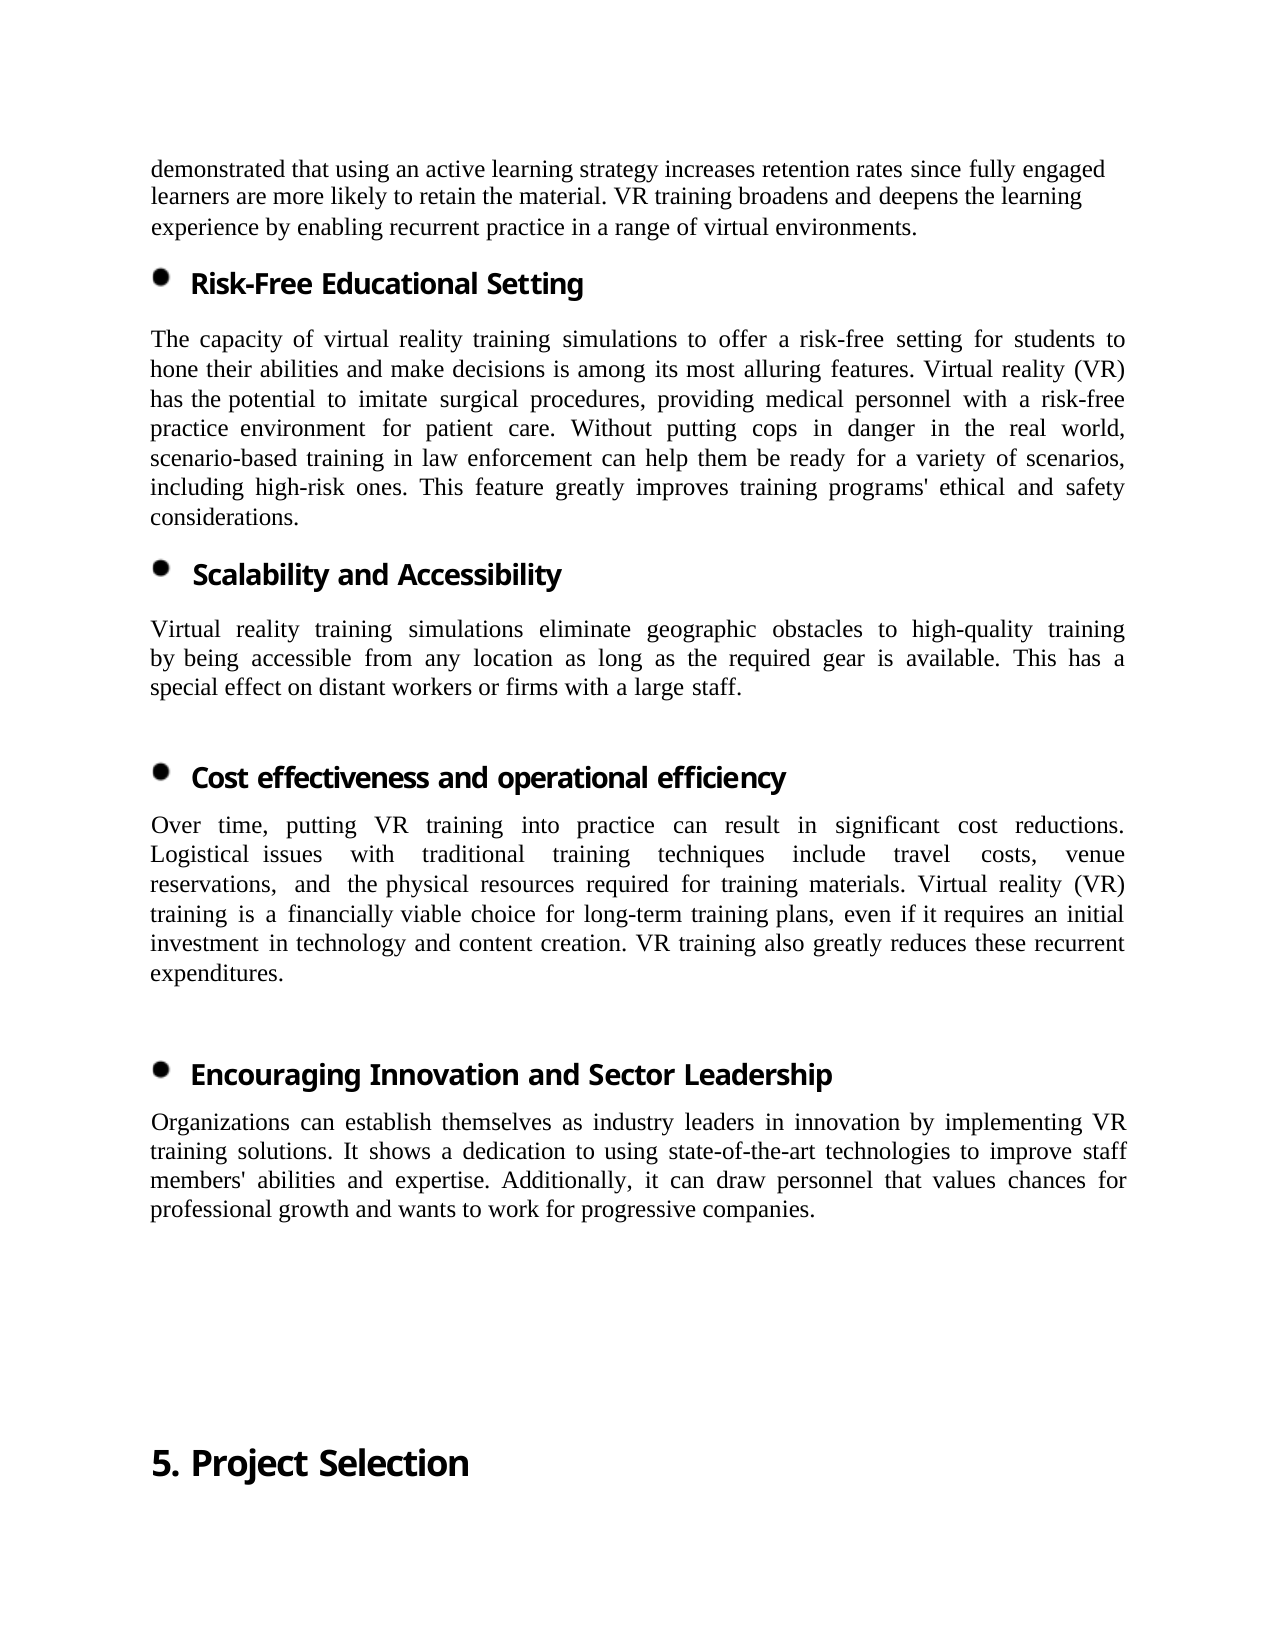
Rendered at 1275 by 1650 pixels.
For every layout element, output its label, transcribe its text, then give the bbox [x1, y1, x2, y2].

picture [152, 1053, 172, 1086]
text Risk-Free Educational Setting [152, 268, 1127, 301]
text Scalability and Accessibility [152, 559, 1127, 592]
text Cost effectiveness and operational efficiency [152, 763, 1127, 795]
picture [152, 553, 172, 586]
text demonstrated that using an active learning strategy increases retention rates since fully engaged learners are more likely to retain the material. VR training broadens and deepens the learning [151, 156, 1105, 210]
text Encouraging Innovation and Sector Leadership [152, 1060, 1127, 1092]
picture [152, 756, 172, 789]
text experience by enabling recurrent practice in a range of virtual environments. [151, 217, 1127, 240]
text Organizations can establish themselves as industry leaders in innovation by implementing VR training solutions. It shows a dedication to using state-of-the-art technologies to improve staff members' abilities and expertise. Additionally, it can draw personnel that values chances for professional growth and wants to work for progressive companies. [150, 1107, 1127, 1223]
text Virtual reality training simulations eliminate geographic obstacles to high-quality training by being accessible from any location as long as the required gear is available. This has a special effect on distant workers or firms with a large staff. [150, 615, 1125, 701]
text Over time, putting VR training into practice can result in significant cost reductions. Logistical issues with traditional training techniques include travel costs, venue reservations, and the physical resources required for training materials. Virtual reality (VR) training is a financially viable choice for long-term training plans, even if it requires an initial investment in technology and content creation. VR training also greatly reduces these recurrent expenditures. [150, 810, 1125, 987]
text The capacity of virtual reality training simulations to offer a risk-free setting for students to hone their abilities and make decisions is among its most alluring features. Virtual reality (VR) has the potential to imitate surgical procedures, providing medical personnel with a risk-free practice environment for patient care. Without putting cops in danger in the real world, scenario-based training in law enforcement can help them be ready for a variety of scenarios, including high-risk ones. This feature greatly improves training programs' ethical and safety considerations. [150, 324, 1125, 531]
text 5. Project Selection [151, 1449, 1127, 1483]
picture [152, 261, 172, 295]
